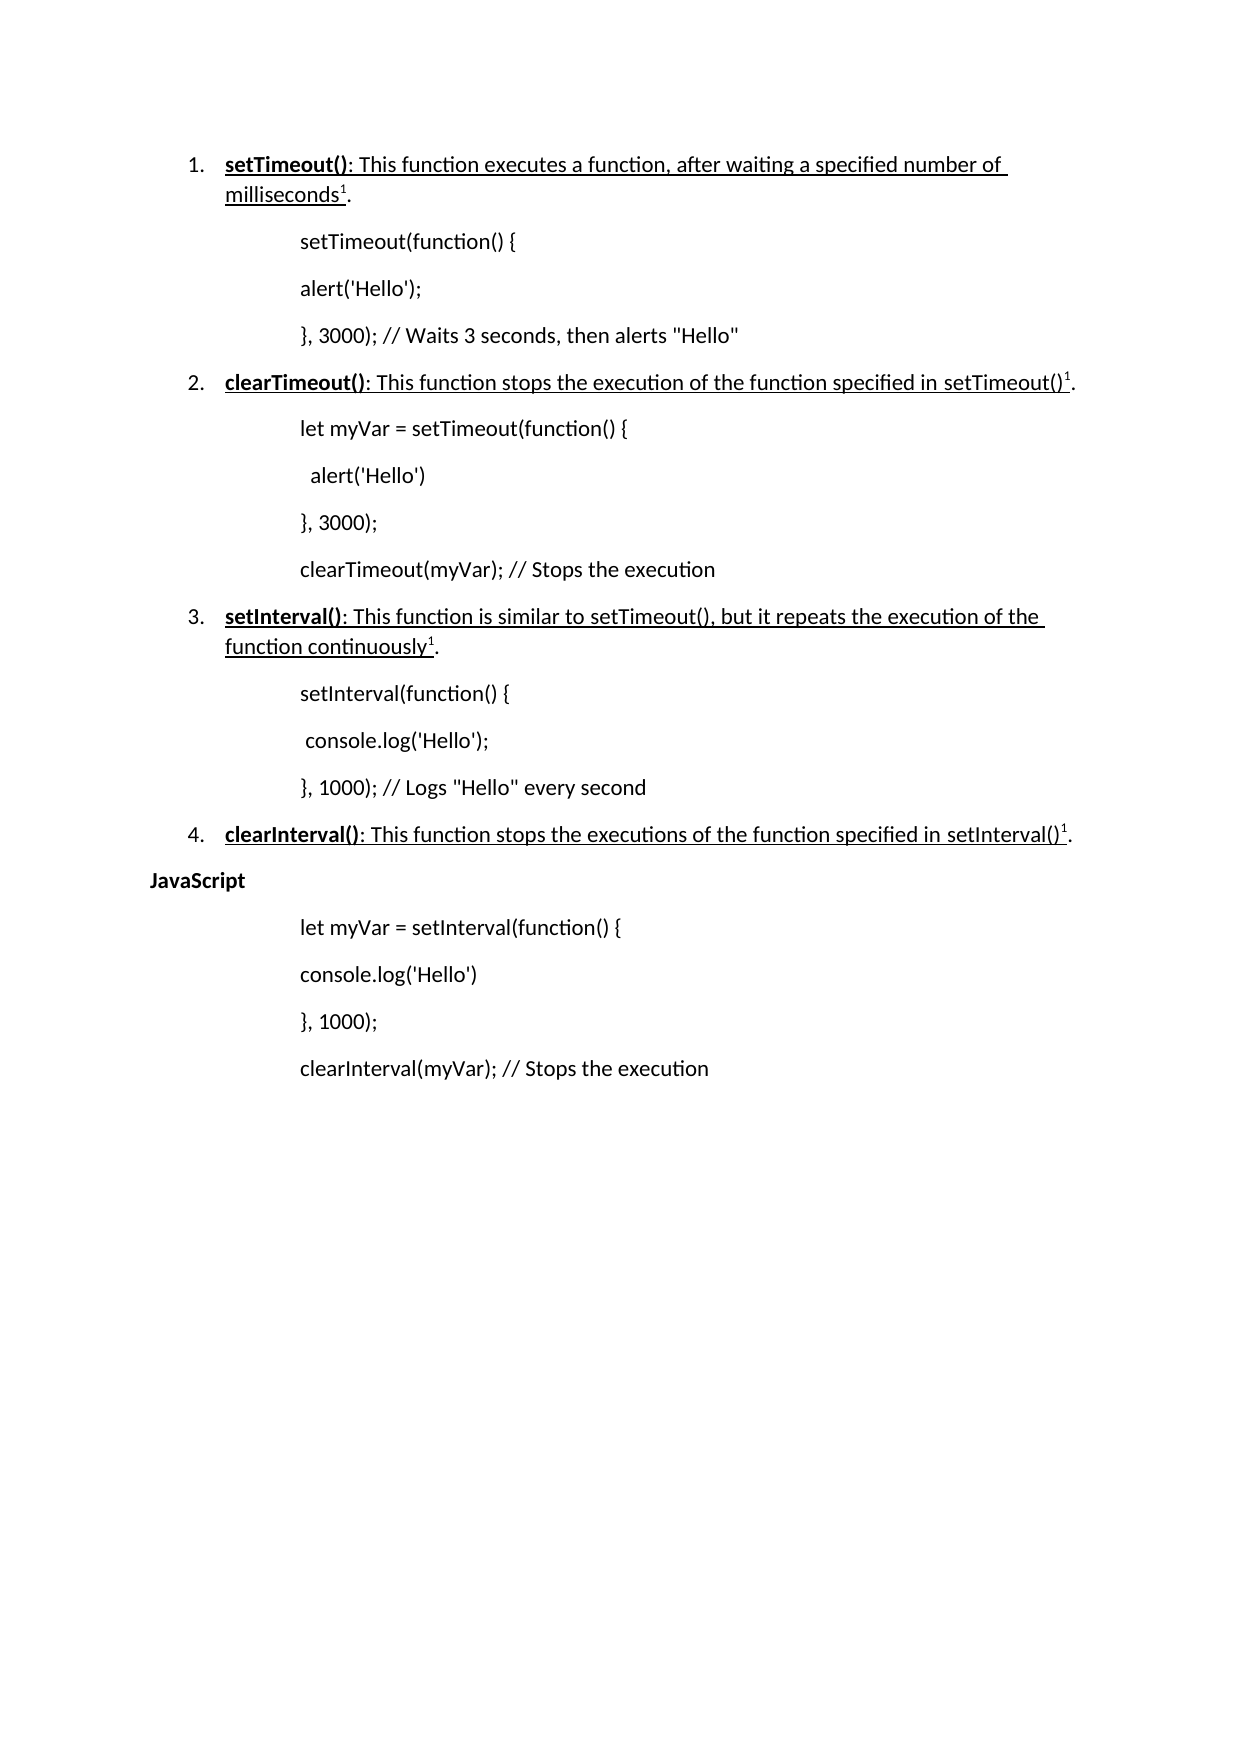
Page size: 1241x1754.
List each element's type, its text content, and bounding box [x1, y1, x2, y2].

text clearTimeout(myVar); // Stops the execution [225, 555, 1090, 583]
text console.log('Hello'); [150, 726, 1090, 754]
text setInterval(function() { [225, 679, 1090, 707]
text alert('Hello') [150, 461, 1090, 489]
list setTimeout(): This function executes a function, after waiting a specified number of milliseconds1. [187, 150, 1090, 208]
text let myVar = setTimeout(function() { [225, 414, 1090, 443]
text console.log('Hello') [150, 960, 1090, 988]
text alert('Hello'); [150, 274, 1090, 302]
text }, 3000); [225, 508, 1090, 536]
text clearInterval(myVar); // Stops the execution [225, 1054, 1090, 1082]
text }, 1000); // Logs "Hello" every second [225, 773, 1090, 801]
text JavaScript [150, 867, 1090, 895]
text }, 1000); [225, 1007, 1090, 1035]
text }, 3000); // Waits 3 seconds, then alerts "Hello" [225, 321, 1090, 349]
list clearTimeout(): This function stops the execution of the function specified in setTimeout()1. [187, 368, 1090, 396]
text setTimeout(function() { [225, 227, 1090, 255]
list setInterval(): This function is similar to setTimeout(), but it repeats the execution of the function continuously1. [187, 602, 1090, 660]
text let myVar = setInterval(function() { [225, 913, 1090, 942]
list clearInterval(): This function stops the executions of the function specified in setInterval()1. [187, 820, 1090, 848]
